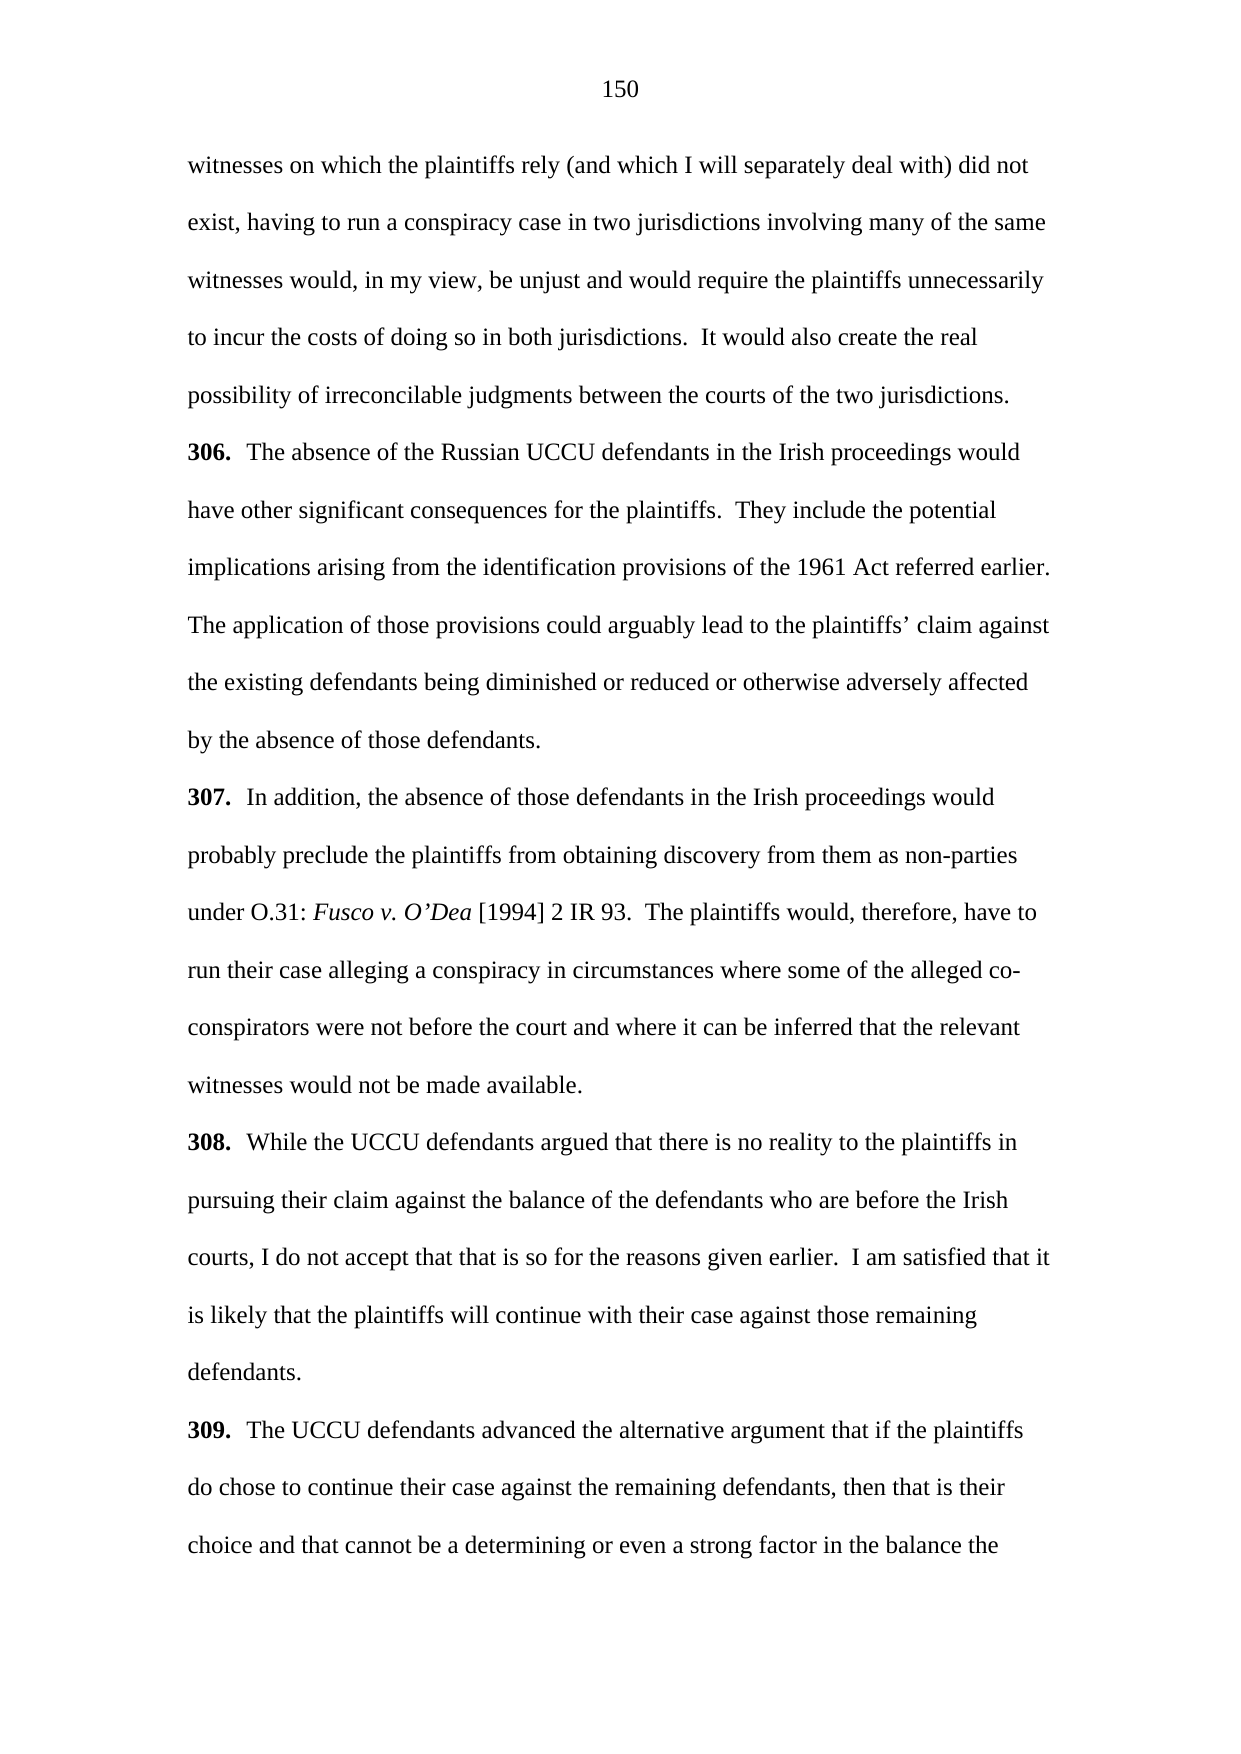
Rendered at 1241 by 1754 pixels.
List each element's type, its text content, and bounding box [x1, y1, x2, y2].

list The absence of the Russian UCCU defendants in the Irish proceedings would have other significant consequences for the plaintiffs. They include the potential implications arising from the identification provisions of the 1961 Act referred earlier. The application of those provisions could arguably lead to the plaintiffs’ claim against the existing defendants being diminished or reduced or otherwise adversely affected by the absence of those defendants. [187, 437, 1053, 754]
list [187, 1415, 1053, 1559]
list In addition, the absence of those defendants in the Irish proceedings would probably preclude the plaintiffs from obtaining discovery from them as non-parties under O.31: Fusco v. O’Dea [1994] 2 IR 93. The plaintiffs would, therefore, have to run their case alleging a conspiracy in circumstances where some of the alleged co-conspirators were not before the court and where it can be inferred that the relevant witnesses would not be made available. [187, 782, 1053, 1099]
list While the UCCU defendants argued that there is no reality to the plaintiffs in pursuing their claim against the balance of the defendants who are before the Irish courts, I do not accept that that is so for the reasons given earlier. I am satisfied that it is likely that the plaintiffs will continue with their case against those remaining defendants. [187, 1127, 1053, 1386]
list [187, 150, 1053, 409]
